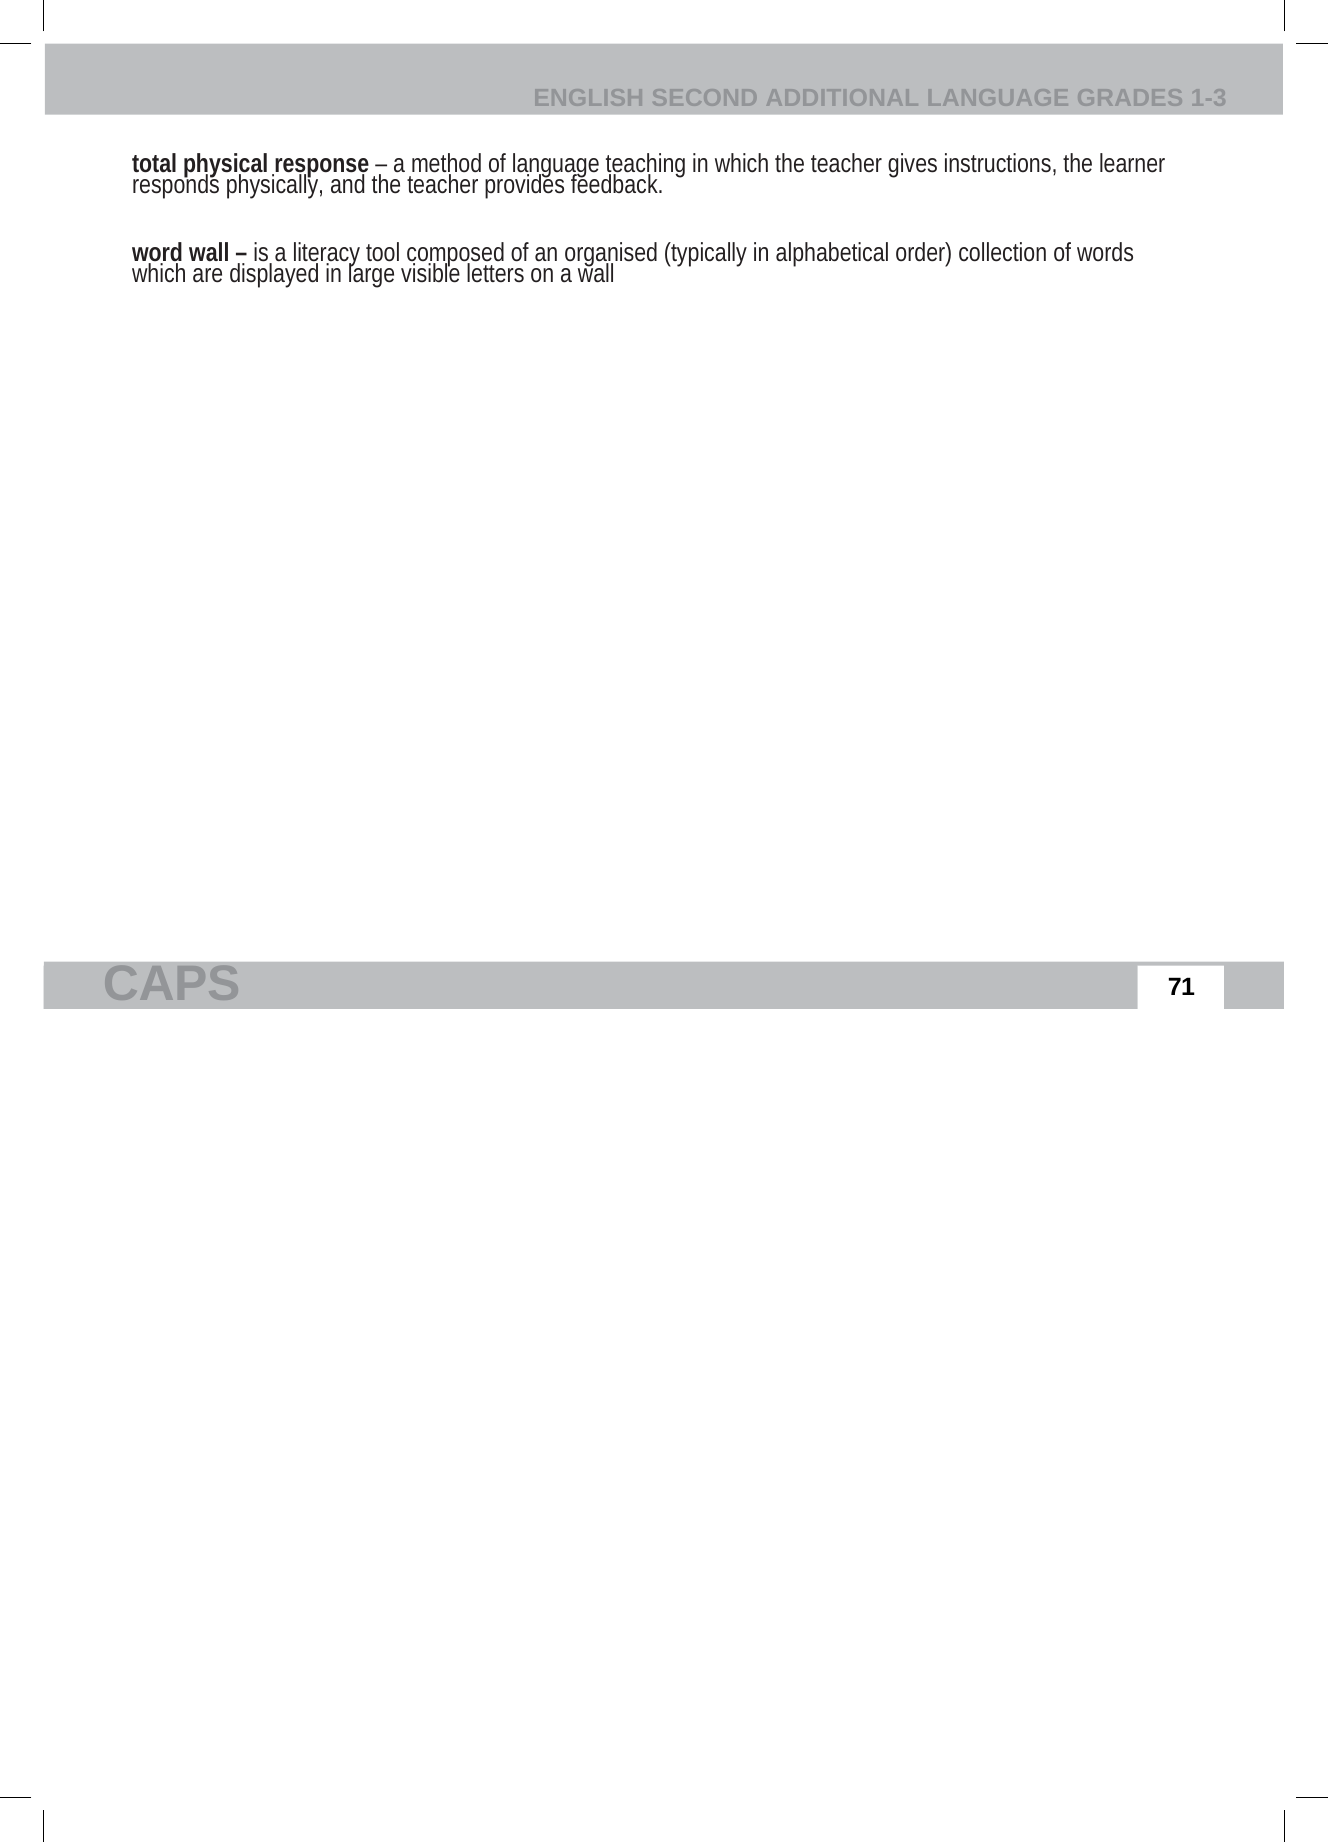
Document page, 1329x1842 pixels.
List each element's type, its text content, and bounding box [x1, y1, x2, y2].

text word wall – is a literacy tool composed of an organised (typically in alphabetical order) collection of words which are displayed in large visible letters on a wall [132, 244, 1193, 288]
text total physical response – a method of language teaching in which the teacher gives instructions, the learner responds physically, and the teacher provides feedback. [132, 155, 1193, 199]
